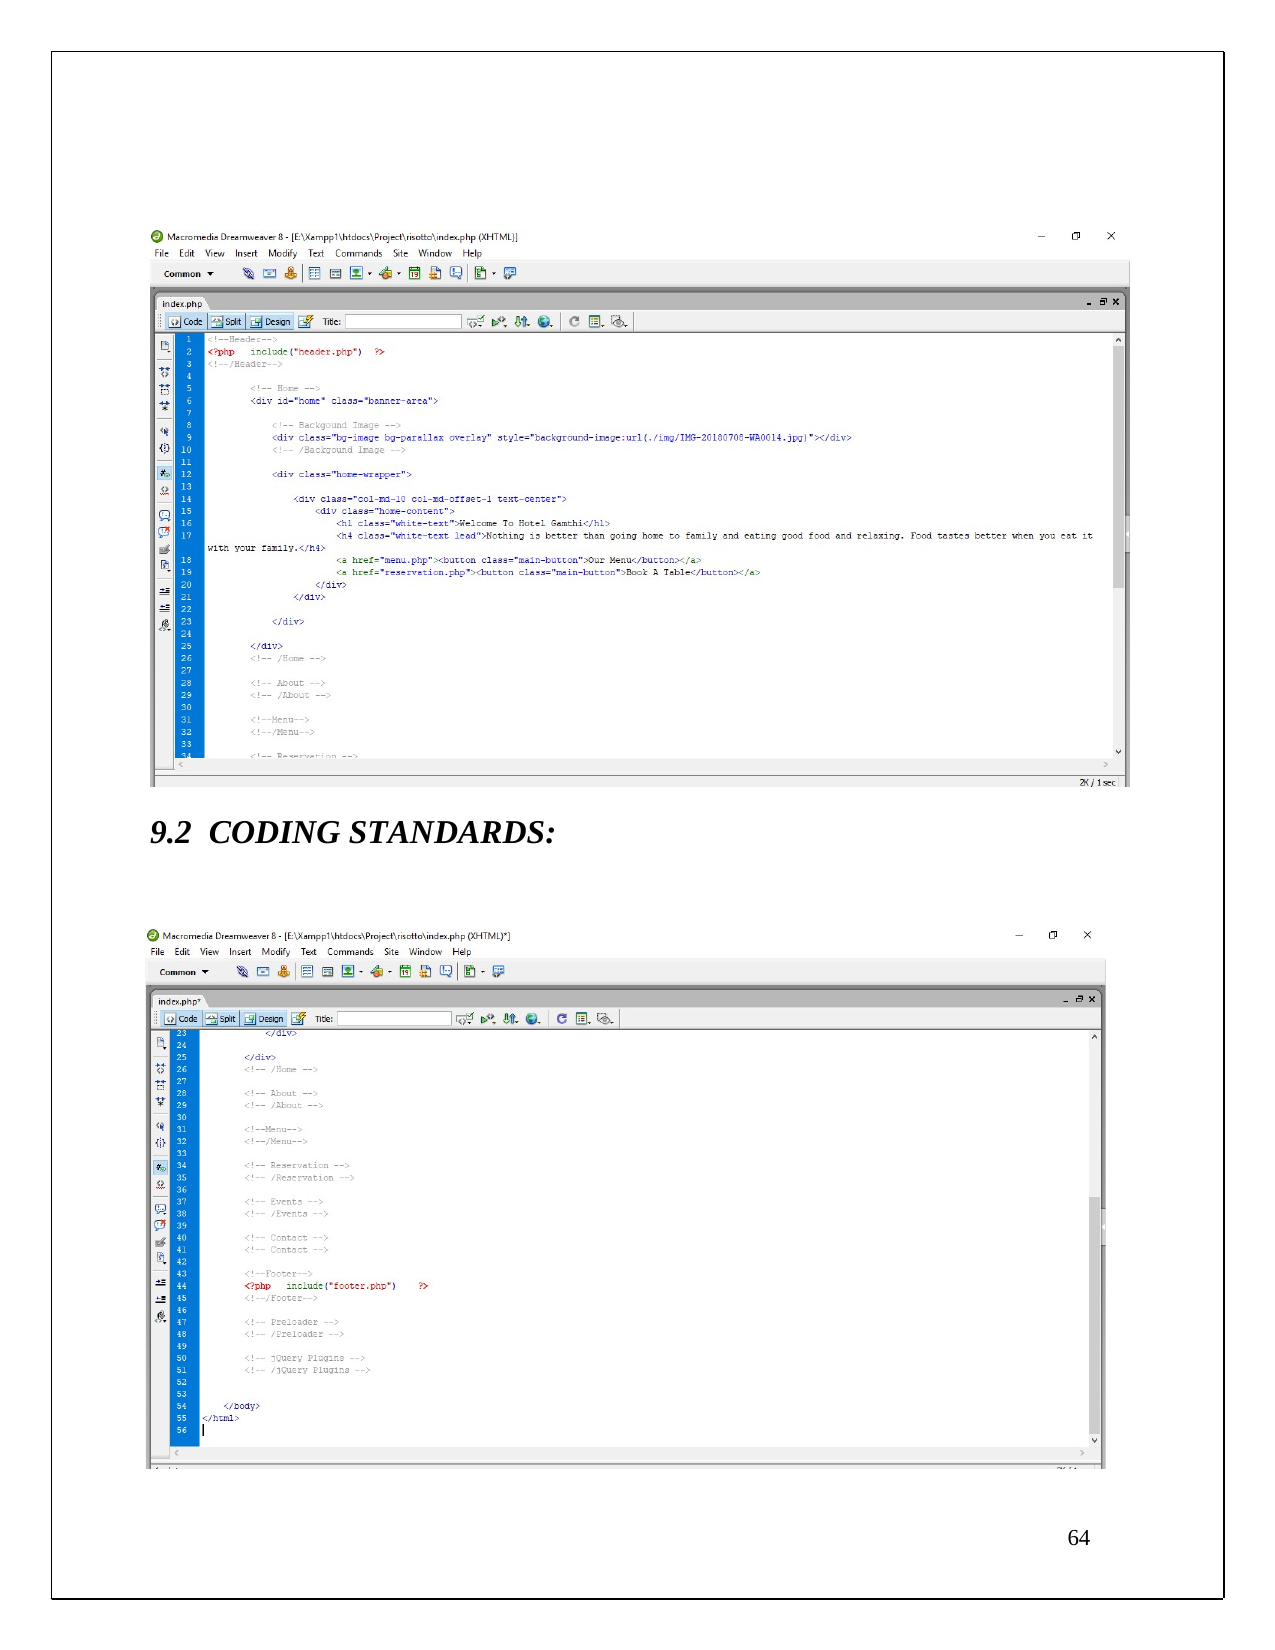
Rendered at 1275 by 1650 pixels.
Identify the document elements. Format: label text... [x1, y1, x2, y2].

picture [145, 929, 1106, 1469]
picture [150, 230, 1130, 787]
